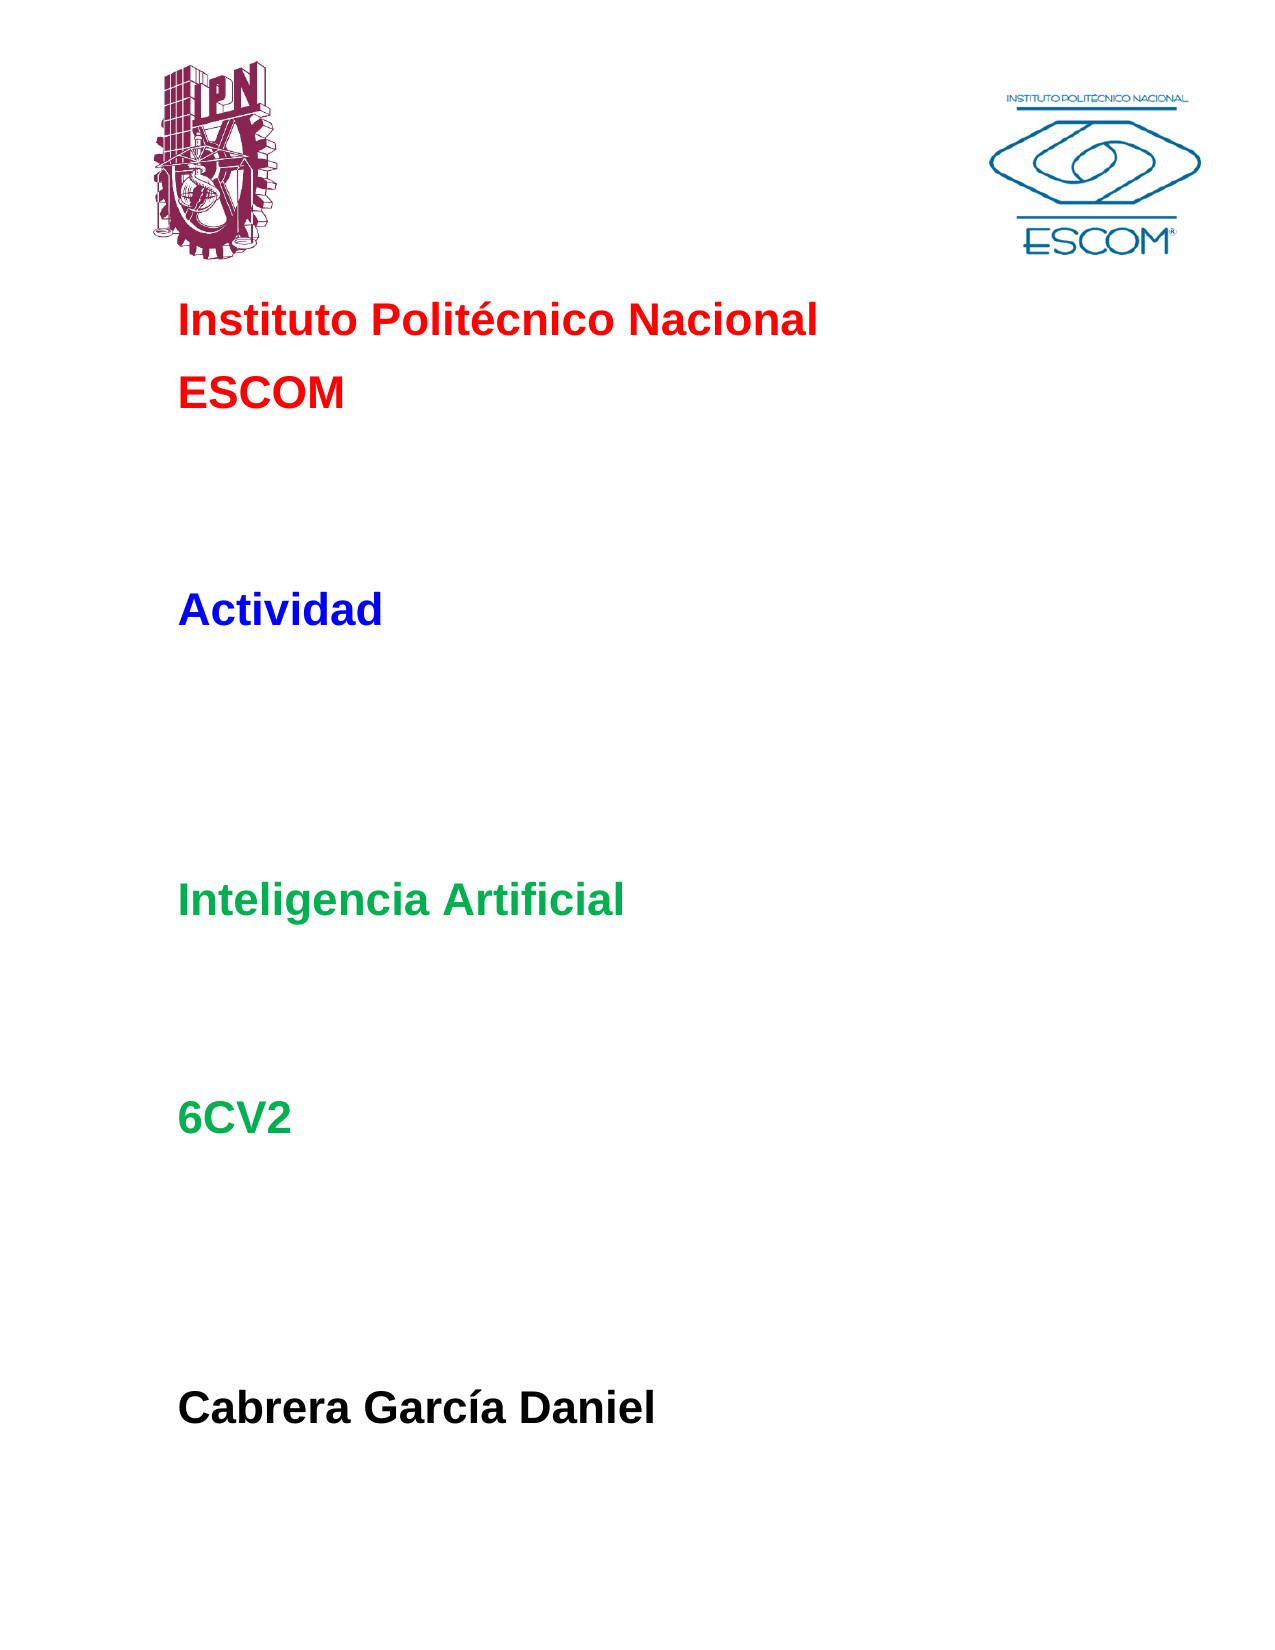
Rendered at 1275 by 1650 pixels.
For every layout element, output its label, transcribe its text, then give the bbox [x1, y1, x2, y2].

picture [92, 37, 338, 283]
text Actividad [177, 583, 1098, 635]
text ESCOM [177, 365, 1098, 418]
text 6CV2 [177, 1090, 1098, 1143]
text Cabrera García Daniel [177, 1380, 1098, 1433]
text Inteligencia Artificial [177, 873, 1098, 925]
text Instituto Politécnico Nacional [177, 293, 1098, 345]
picture [982, 89, 1207, 260]
